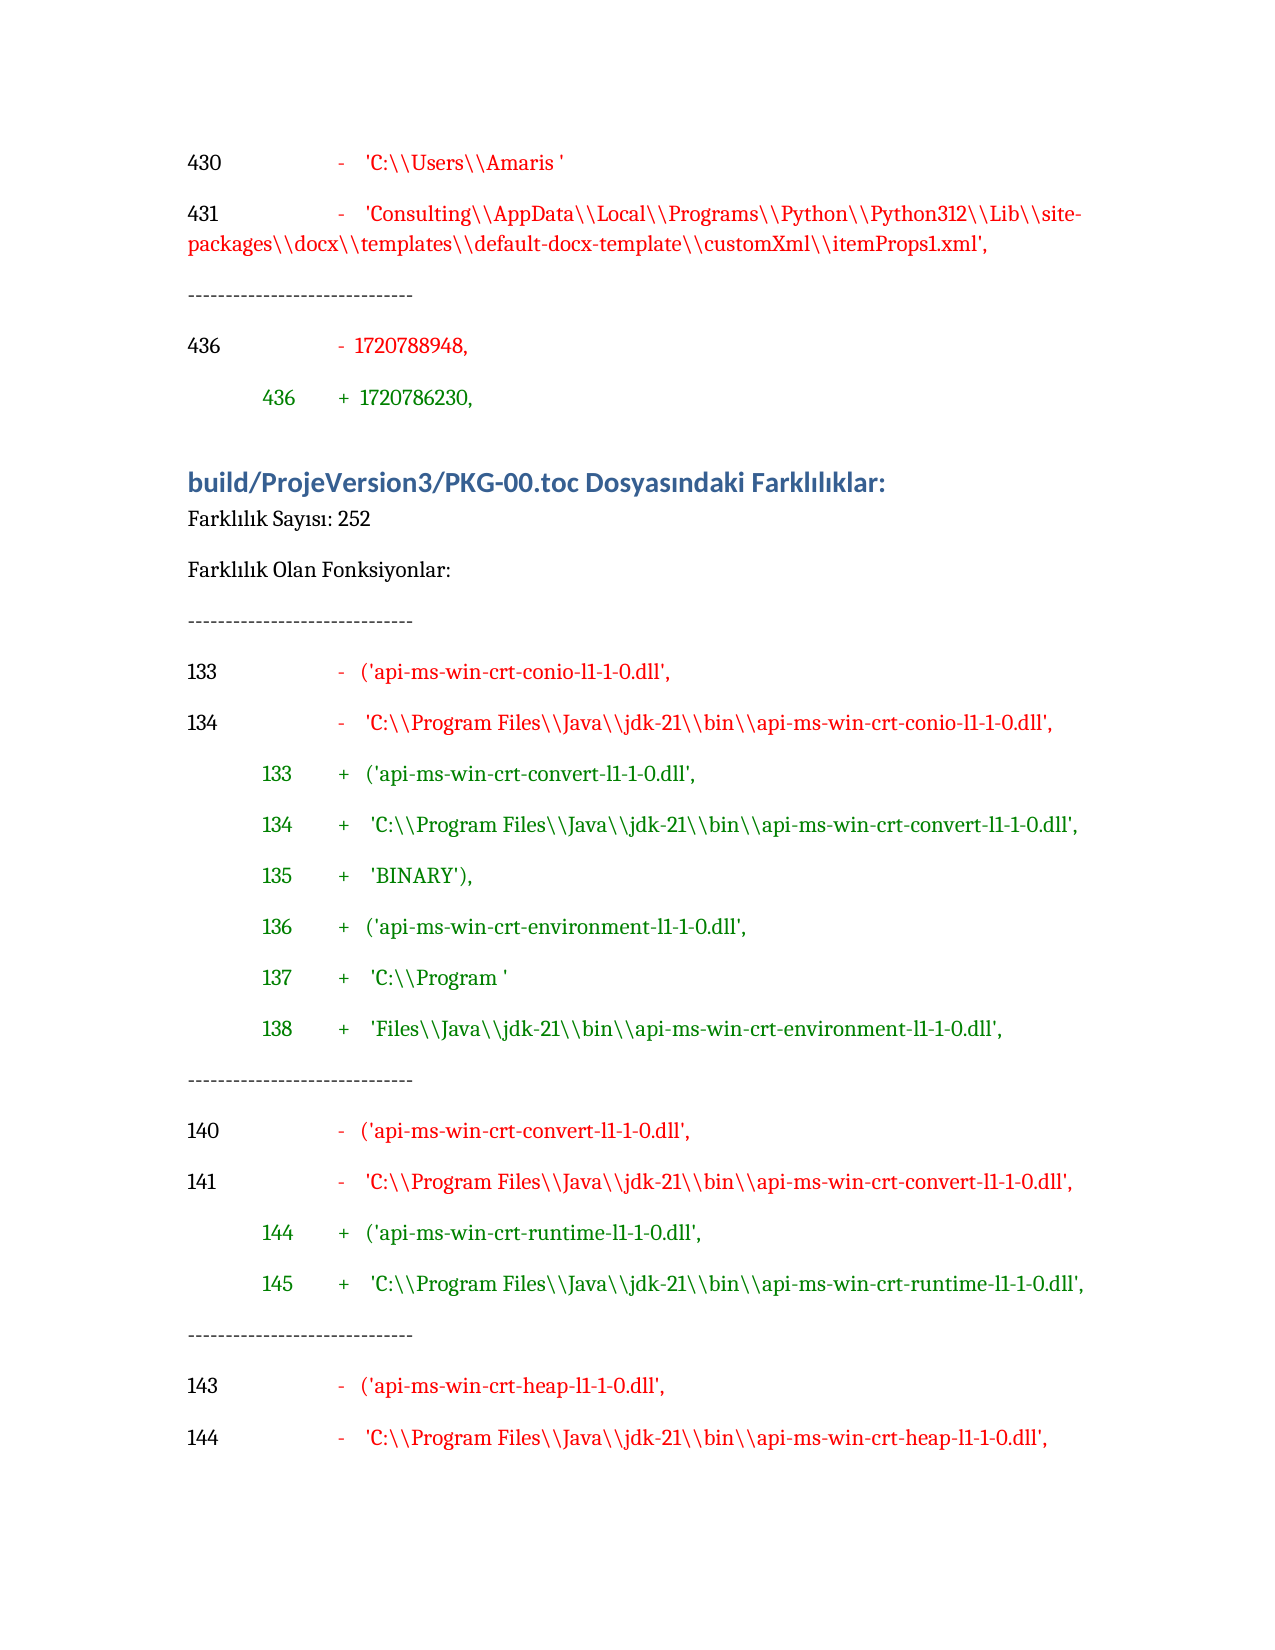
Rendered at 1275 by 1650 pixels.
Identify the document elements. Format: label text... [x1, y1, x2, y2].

text Farklılık Olan Fonksiyonlar: [187, 557, 1087, 583]
text ------------------------------ [187, 282, 1087, 309]
text 136 + ('api-ms-win-crt-environment-l1-1-0.dll', [187, 914, 1087, 940]
text 134 - 'C:\\Program Files\\Java\\jdk-21\\bin\\api-ms-win-crt-conio-l1-1-0.dll', [187, 710, 1087, 736]
text ------------------------------ [187, 1322, 1087, 1348]
text 144 + ('api-ms-win-crt-runtime-l1-1-0.dll', [187, 1220, 1087, 1246]
text ------------------------------ [187, 1067, 1087, 1093]
text 431 - 'Consulting\\AppData\\Local\\Programs\\Python\\Python312\\Lib\\site-packages\\docx\\templates\\default-docx-template\\customXml\\itemProps1.xml', [187, 201, 1087, 258]
text 140 - ('api-ms-win-crt-convert-l1-1-0.dll', [187, 1118, 1087, 1144]
text 430 - 'C:\\Users\\Amaris ' [187, 150, 1087, 176]
text 135 + 'BINARY'), [187, 863, 1087, 889]
text 141 - 'C:\\Program Files\\Java\\jdk-21\\bin\\api-ms-win-crt-convert-l1-1-0.dll', [187, 1169, 1087, 1195]
text ------------------------------ [187, 608, 1087, 634]
text 143 - ('api-ms-win-crt-heap-l1-1-0.dll', [187, 1373, 1087, 1399]
subtitle build/ProjeVersion3/PKG-00.toc Dosyasındaki Farklılıklar: [187, 464, 1087, 500]
text 133 - ('api-ms-win-crt-conio-l1-1-0.dll', [187, 659, 1087, 685]
text 436 + 1720786230, [187, 384, 1087, 411]
text 137 + 'C:\\Program ' [187, 965, 1087, 991]
text 436 - 1720788948, [187, 333, 1087, 360]
text 134 + 'C:\\Program Files\\Java\\jdk-21\\bin\\api-ms-win-crt-convert-l1-1-0.dll', [187, 812, 1087, 838]
text 144 - 'C:\\Program Files\\Java\\jdk-21\\bin\\api-ms-win-crt-heap-l1-1-0.dll', [187, 1424, 1087, 1451]
text 145 + 'C:\\Program Files\\Java\\jdk-21\\bin\\api-ms-win-crt-runtime-l1-1-0.dll', [187, 1271, 1087, 1297]
text 138 + 'Files\\Java\\jdk-21\\bin\\api-ms-win-crt-environment-l1-1-0.dll', [187, 1016, 1087, 1042]
text 133 + ('api-ms-win-crt-convert-l1-1-0.dll', [187, 761, 1087, 787]
text Farklılık Sayısı: 252 [187, 506, 1087, 532]
